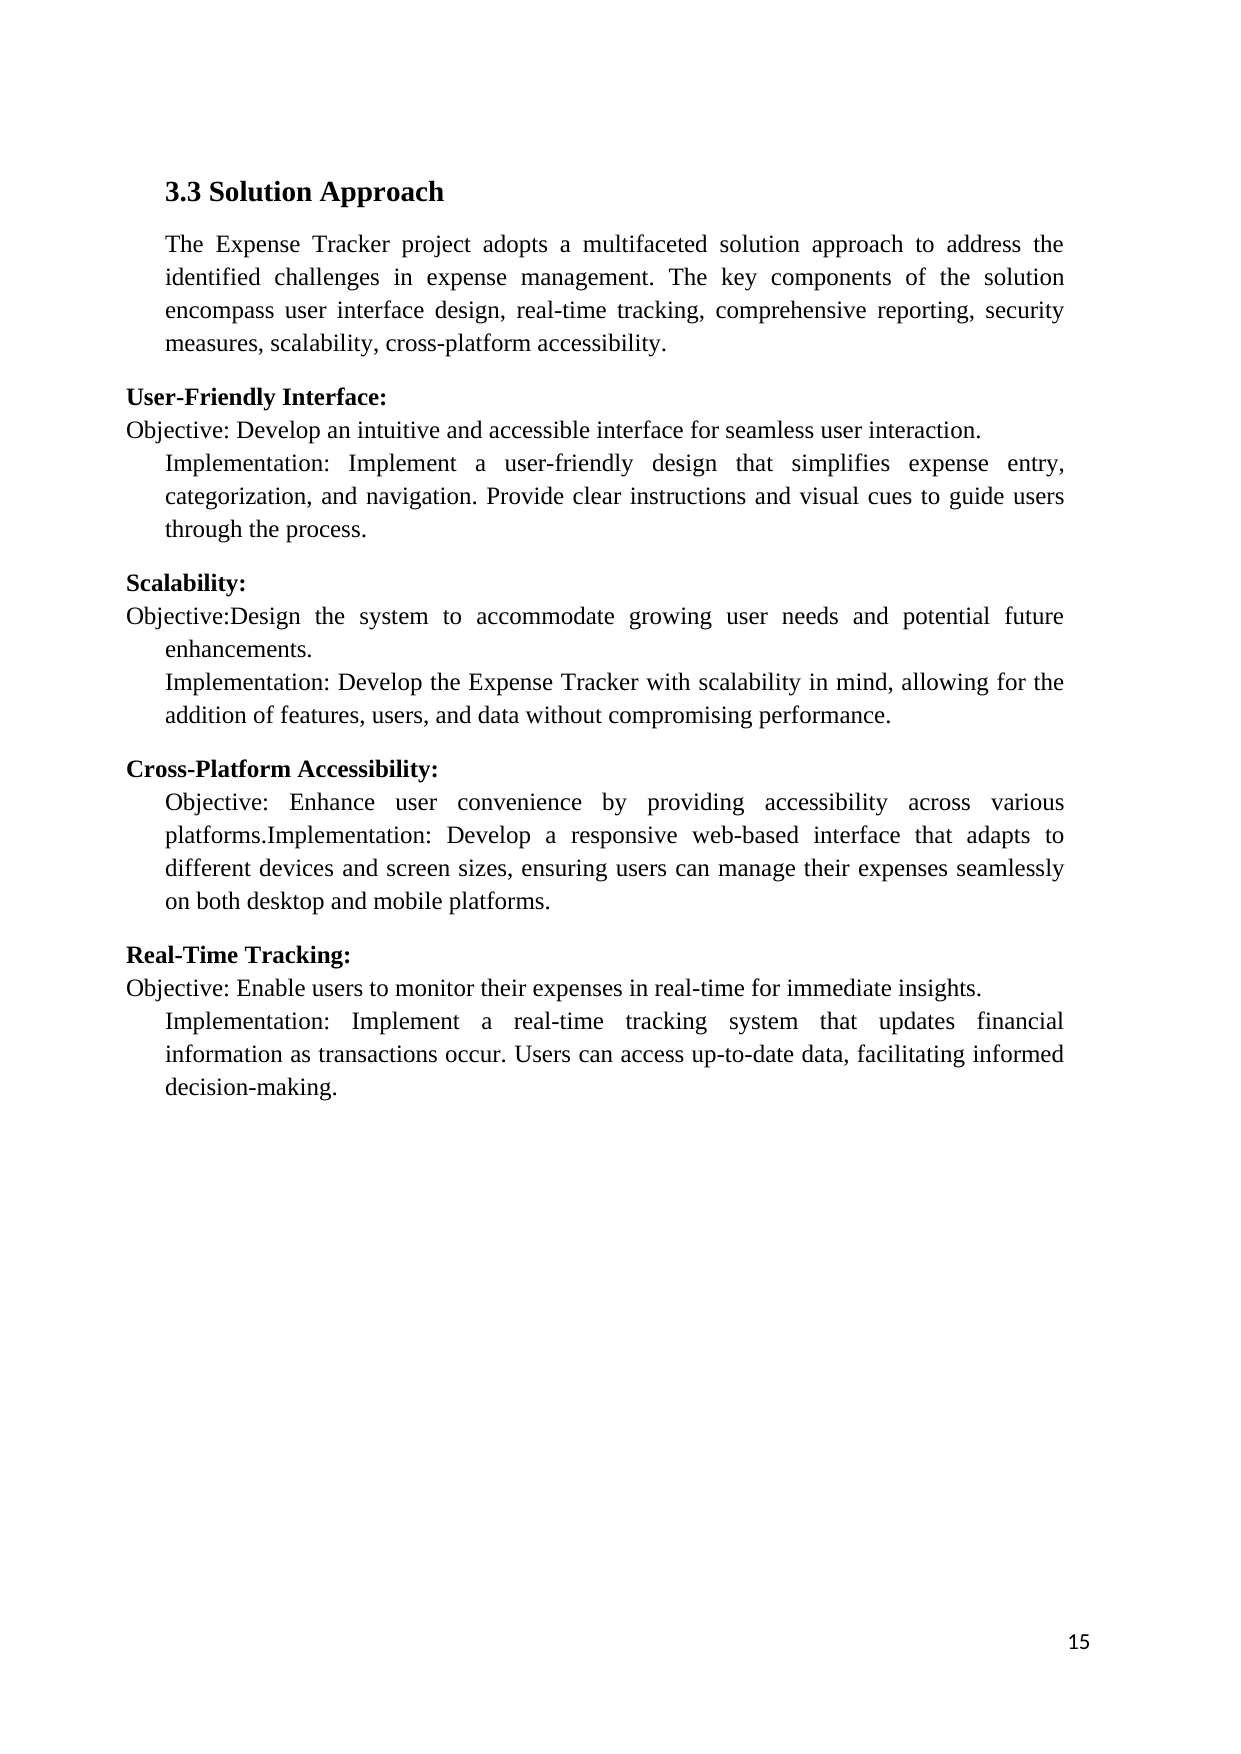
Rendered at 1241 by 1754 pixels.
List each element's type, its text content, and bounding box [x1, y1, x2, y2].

text The Expense Tracker project adopts a multifaceted solution approach to address the identified challenges in expense management. The key components of the solution encompass user interface design, real-time tracking, comprehensive reporting, security measures, scalability, cross-platform accessibility. [165, 229, 1065, 357]
list Objective:Design the system to accommodate growing user needs and potential future enhancements. [126, 601, 1065, 663]
list Real-Time Tracking: [126, 940, 1065, 969]
text Implementation: Implement a user-friendly design that simplifies expense entry, categorization, and navigation. Provide clear instructions and visual cues to guide users through the process. [165, 448, 1065, 543]
text Objective: Enhance user convenience by providing accessibility across various platforms.Implementation: Develop a responsive web-based interface that adapts to different devices and screen sizes, ensuring users can manage their expenses seamlessly on both desktop and mobile platforms. [165, 787, 1065, 915]
list User-Friendly Interface: [126, 382, 1065, 411]
list Objective: Develop an intuitive and accessible interface for seamless user interaction. [126, 415, 1065, 444]
text Implementation: Develop the Expense Tracker with scalability in mind, allowing for the addition of features, users, and data without compromising performance. [165, 667, 1065, 729]
list Objective: Enable users to monitor their expenses in real-time for immediate insights. [126, 973, 1065, 1002]
list Cross-Platform Accessibility: [126, 754, 1065, 783]
text 3.3 Solution Approach [165, 174, 1065, 208]
text Implementation: Implement a real-time tracking system that updates financial information as transactions occur. Users can access up-to-date data, facilitating informed decision-making. [165, 1006, 1065, 1101]
list Scalability: [126, 568, 1065, 597]
